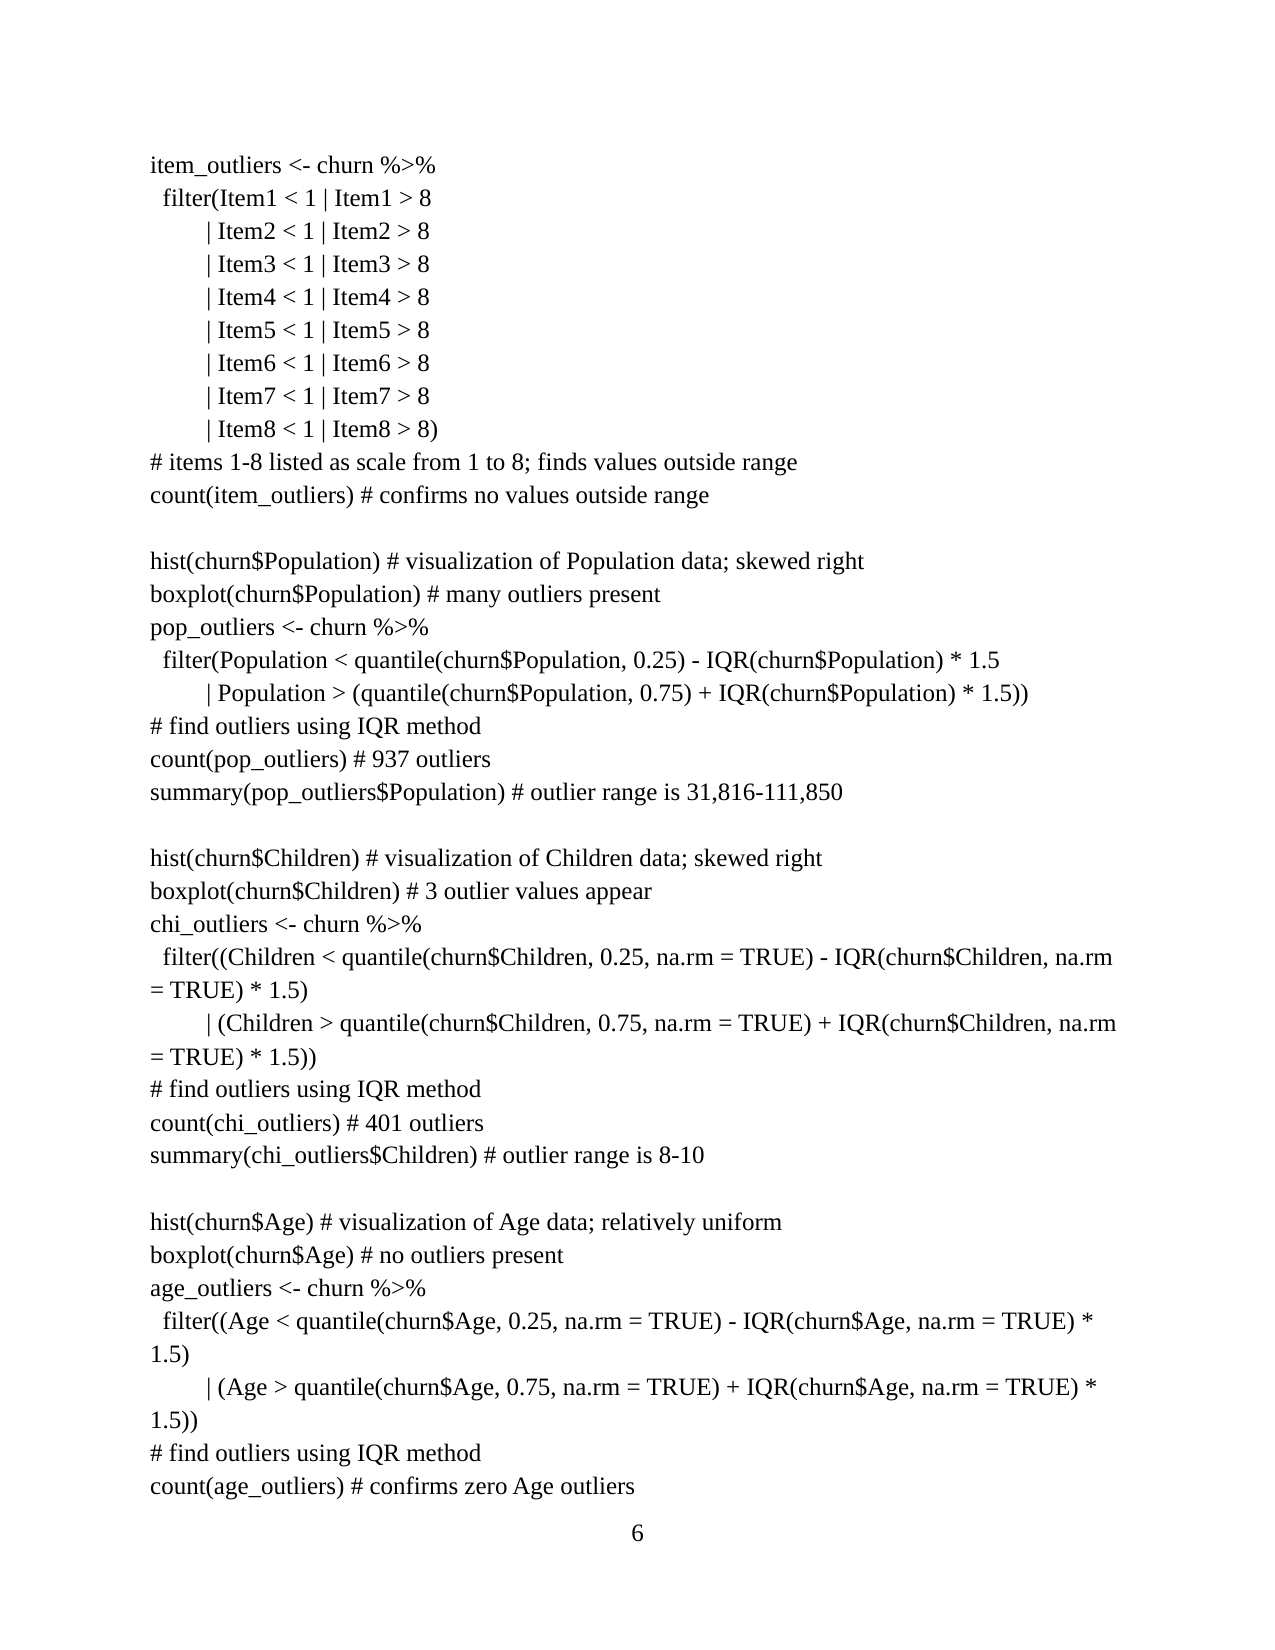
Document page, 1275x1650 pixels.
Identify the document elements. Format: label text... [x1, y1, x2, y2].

text filter((Children < quantile(churn$Children, 0.25, na.rm = TRUE) - IQR(churn$Children, na.rm = TRUE) * 1.5) [150, 942, 1125, 1004]
text hist(churn$Children) # visualization of Children data; skewed right [150, 843, 1125, 872]
text hist(churn$Population) # visualization of Population data; skewed right [150, 546, 1125, 575]
text filter((Age < quantile(churn$Age, 0.25, na.rm = TRUE) - IQR(churn$Age, na.rm = TRUE) * 1.5) [150, 1306, 1125, 1367]
text boxplot(churn$Age) # no outliers present [150, 1240, 1125, 1268]
text | (Age > quantile(churn$Age, 0.75, na.rm = TRUE) + IQR(churn$Age, na.rm = TRUE) * 1.5)) [150, 1372, 1125, 1433]
text | Item2 < 1 | Item2 > 8 [150, 216, 1125, 245]
text item_outliers <- churn %>% [150, 150, 1125, 179]
text summary(pop_outliers$Population) # outlier range is 31,816-111,850 [150, 777, 1125, 806]
text | Item3 < 1 | Item3 > 8 [150, 249, 1125, 278]
text pop_outliers <- churn %>% [150, 612, 1125, 641]
text | Item8 < 1 | Item8 > 8) [150, 414, 1125, 443]
text filter(Population < quantile(churn$Population, 0.25) - IQR(churn$Population) * 1.5 [150, 645, 1125, 674]
text count(pop_outliers) # 937 outliers [150, 744, 1125, 773]
text hist(churn$Age) # visualization of Age data; relatively uniform [150, 1207, 1125, 1235]
text | Item5 < 1 | Item5 > 8 [150, 315, 1125, 344]
text # find outliers using IQR method [150, 711, 1125, 740]
text boxplot(churn$Population) # many outliers present [150, 579, 1125, 608]
text | Item6 < 1 | Item6 > 8 [150, 348, 1125, 377]
text # items 1-8 listed as scale from 1 to 8; finds values outside range [150, 447, 1125, 476]
text | Item4 < 1 | Item4 > 8 [150, 282, 1125, 311]
text summary(chi_outliers$Children) # outlier range is 8-10 [150, 1141, 1125, 1169]
text filter(Item1 < 1 | Item1 > 8 [150, 183, 1125, 212]
text # find outliers using IQR method [150, 1074, 1125, 1103]
text # find outliers using IQR method [150, 1438, 1125, 1467]
text | Population > (quantile(churn$Population, 0.75) + IQR(churn$Population) * 1.5)) [150, 678, 1125, 707]
text age_outliers <- churn %>% [150, 1273, 1125, 1301]
text chi_outliers <- churn %>% [150, 909, 1125, 938]
text count(chi_outliers) # 401 outliers [150, 1108, 1125, 1136]
text count(item_outliers) # confirms no values outside range [150, 480, 1125, 509]
text boxplot(churn$Children) # 3 outlier values appear [150, 876, 1125, 905]
text | Item7 < 1 | Item7 > 8 [150, 381, 1125, 410]
text | (Children > quantile(churn$Children, 0.75, na.rm = TRUE) + IQR(churn$Children, na.rm = TRUE) * 1.5)) [150, 1008, 1125, 1070]
text count(age_outliers) # confirms zero Age outliers [150, 1471, 1125, 1499]
